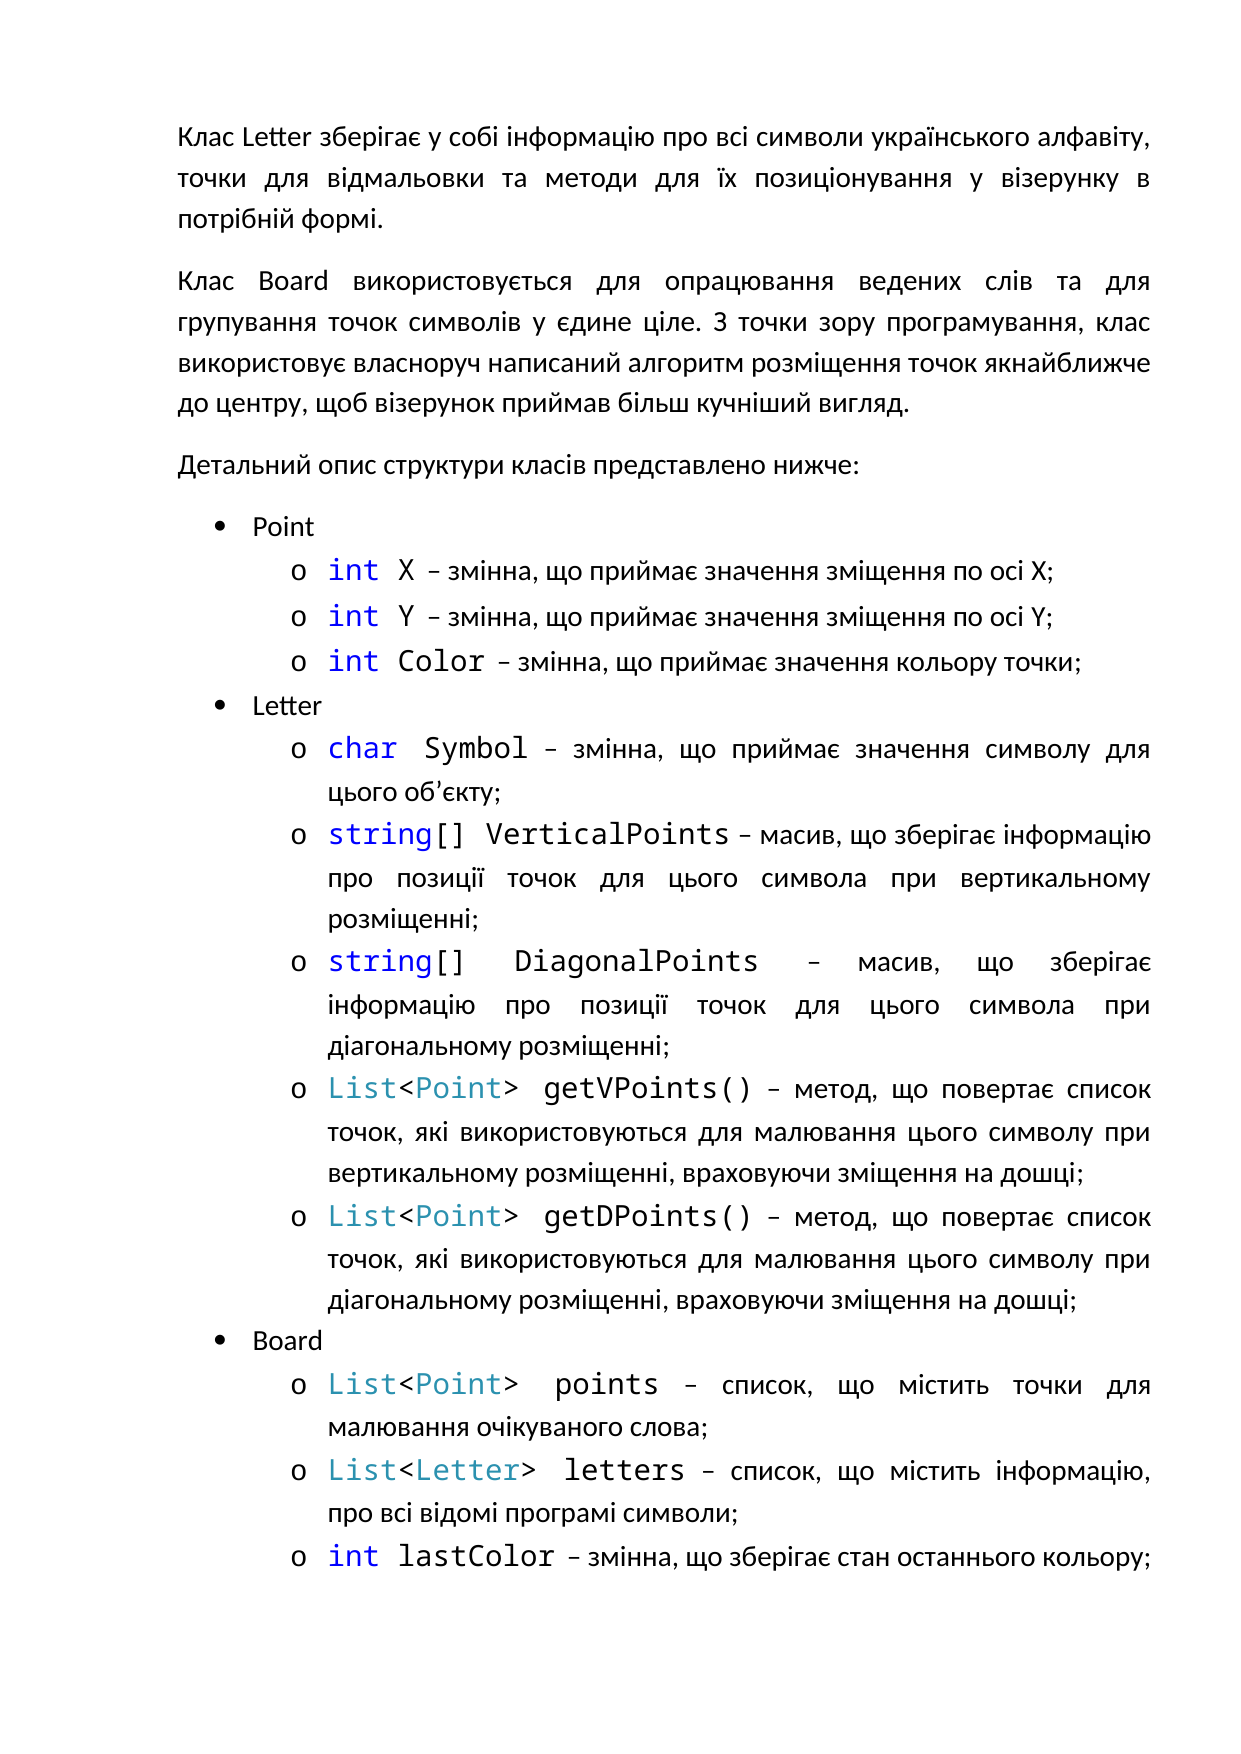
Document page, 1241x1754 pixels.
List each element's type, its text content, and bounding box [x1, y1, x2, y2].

list int X – змінна, що приймає значення зміщення по осі Х; [290, 549, 1152, 589]
list int Y – змінна, що приймає значення зміщення по осі Y; [290, 595, 1152, 635]
text Детальний опис структури класів представлено нижче: [177, 446, 1152, 482]
list int Color – змінна, що приймає значення кольору точки; [290, 641, 1152, 681]
list int lastColor – змінна, що зберігає стан останнього кольору; [290, 1535, 1152, 1575]
list List<Point> getDPoints() – метод, що повертає список точок, які використовуються для малювання цього символу при діагональному розміщенні, враховуючи зміщення на дошці; [290, 1195, 1152, 1317]
list string[] DiagonalPoints – масив, що зберігає інформацію про позиції точок для цього символа при діагональному розміщенні; [290, 941, 1152, 1062]
list List<Point> points – список, що містить точки для малювання очікуваного слова; [290, 1363, 1152, 1444]
list List<Point> getVPoints() – метод, що повертає список точок, які використовуються для малювання цього символу при вертикальному розміщенні, враховуючи зміщення на дошці; [290, 1068, 1152, 1189]
list Letter [215, 687, 1152, 722]
text Клас Letter зберігає у собі інформацію про всі символи українського алфавіту, точки для відмальовки та методи для їх позиціонування у візерунку в потрібній формі. [177, 118, 1152, 236]
list char Symbol – змінна, що приймає значення символу для цього об’єкту; [290, 727, 1152, 808]
list Point [215, 508, 1152, 544]
list Board [215, 1322, 1152, 1358]
list string[] VerticalPoints – масив, що зберігає інформацію про позиції точок для цього символа при вертикальному розміщенні; [290, 814, 1152, 935]
text Клас Board використовується для опрацювання ведених слів та для групування точок символів у єдине ціле. З точки зору програмування, клас використовує власноруч написаний алгоритм розміщення точок якнайближче до центру, щоб візерунок приймав більш кучніший вигляд. [177, 262, 1152, 420]
list List<Letter> letters – список, що містить інформацію, про всі відомі програмі символи; [290, 1449, 1152, 1530]
